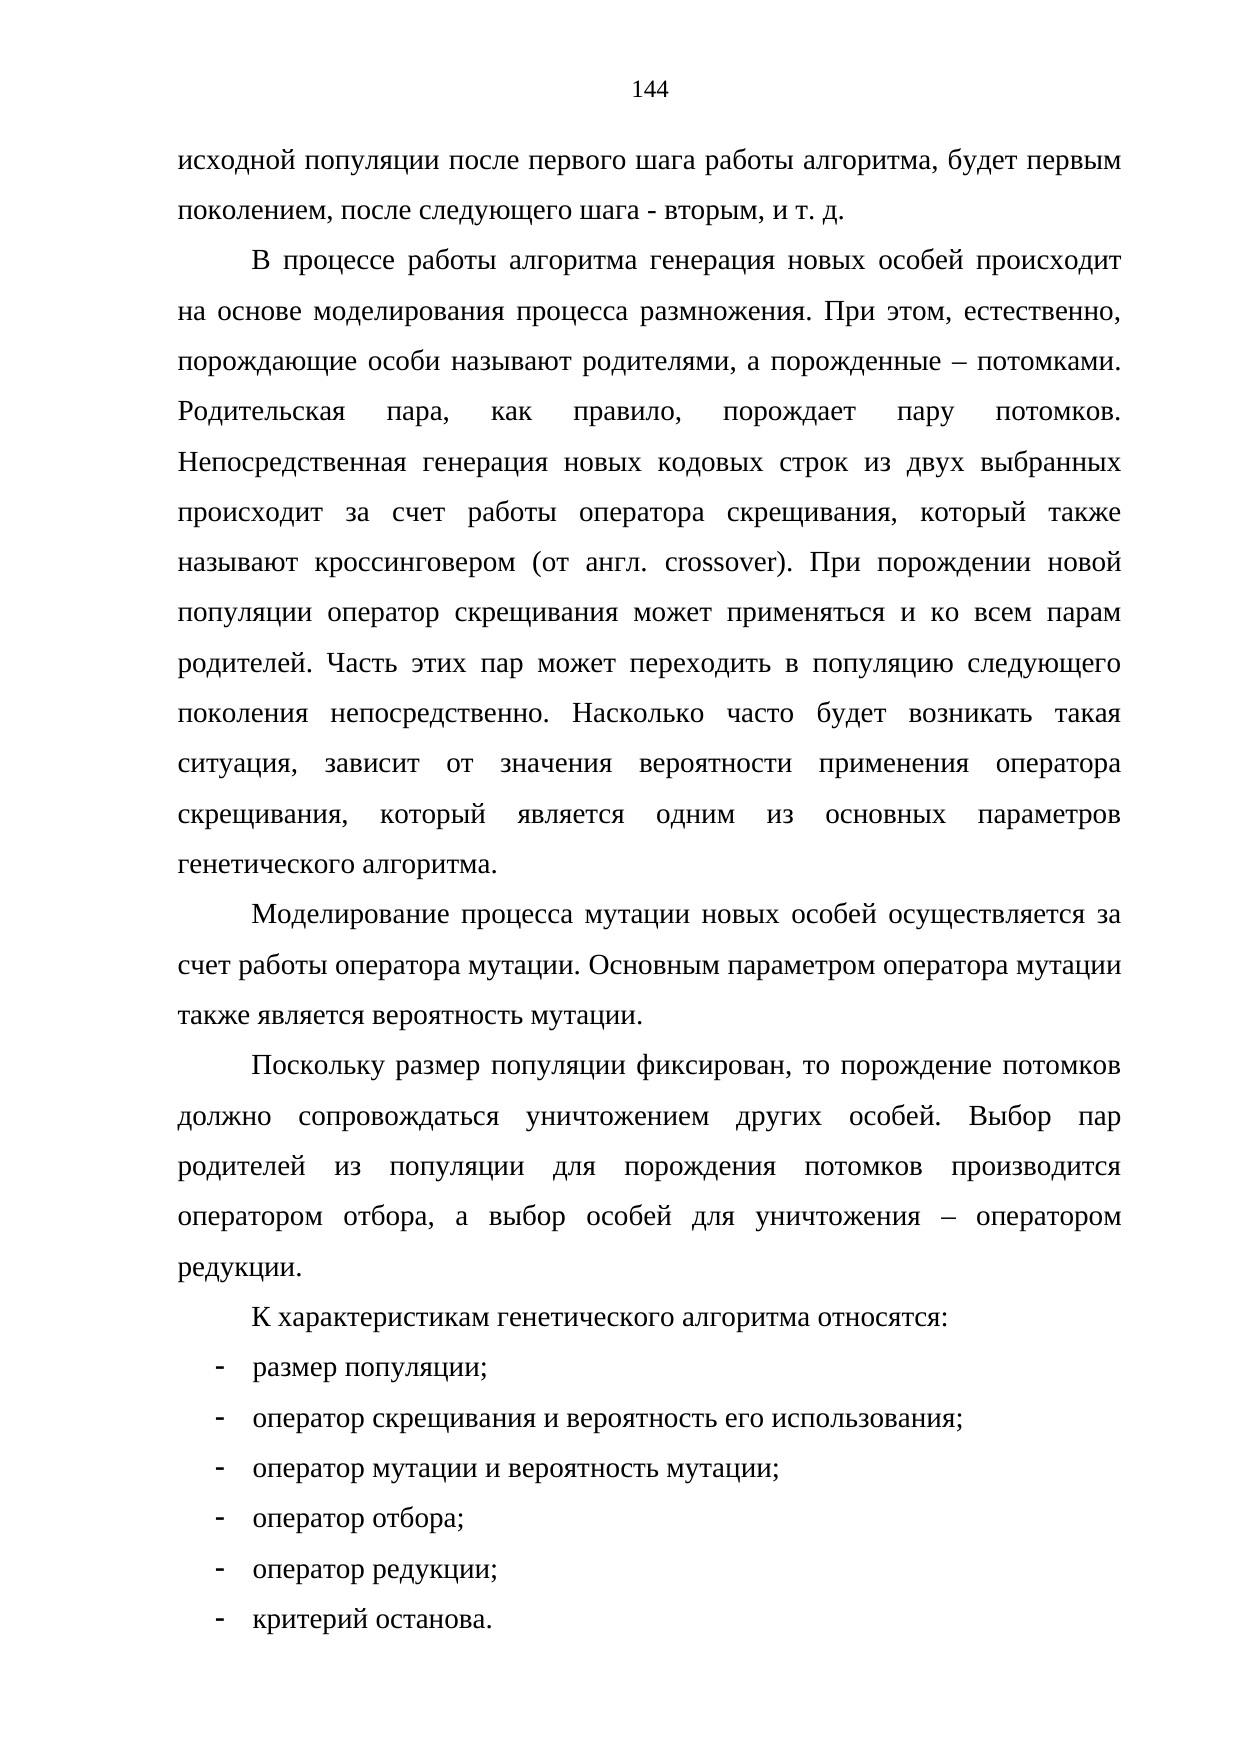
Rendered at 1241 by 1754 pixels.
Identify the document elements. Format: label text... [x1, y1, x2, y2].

text К характеристикам генетического алгоритма относятся: [177, 1299, 1122, 1332]
text В процессе работы алгоритма генерация новых особей происходит на основе моделирования процесса размножения. При этом, естественно, порождающие особи называют родителями, а порожденные – потомками. Родительская пара, как правило, порождает пару потомков. Непосредственная генерация новых кодовых строк из двух выбранных происходит за счет работы оператора скрещивания, который также называют кроссинговером (от англ. crossover). При порождении новой популяции оператор скрещивания может применяться и ко всем парам родителей. Часть этих пар может переходить в популяцию следующего поколения непосредственно. Насколько часто будет возникать такая ситуация, зависит от значения вероятности применения оператора скрещивания, который является одним из основных параметров генетического алгоритма. [177, 242, 1122, 880]
list размер популяции; [215, 1349, 1122, 1383]
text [177, 142, 1122, 226]
list оператор скрещивания и вероятность его использования; [215, 1400, 1122, 1433]
text Моделирование процесса мутации новых особей осуществляется за счет работы оператора мутации. Основным параметром оператора мутации также является вероятность мутации. [177, 896, 1122, 1031]
list оператор мутации и вероятность мутации; [215, 1450, 1122, 1484]
list оператор редукции; [215, 1551, 1122, 1584]
list оператор отбора; [215, 1501, 1122, 1534]
list критерий останова. [215, 1601, 1122, 1635]
text Поскольку размер популяции фиксирован, то порождение потомков должно сопровождаться уничтожением других особей. Выбор пар родителей из популяции для порождения потомков производится оператором отбора, а выбор особей для уничтожения – оператором редукции. [177, 1047, 1122, 1282]
